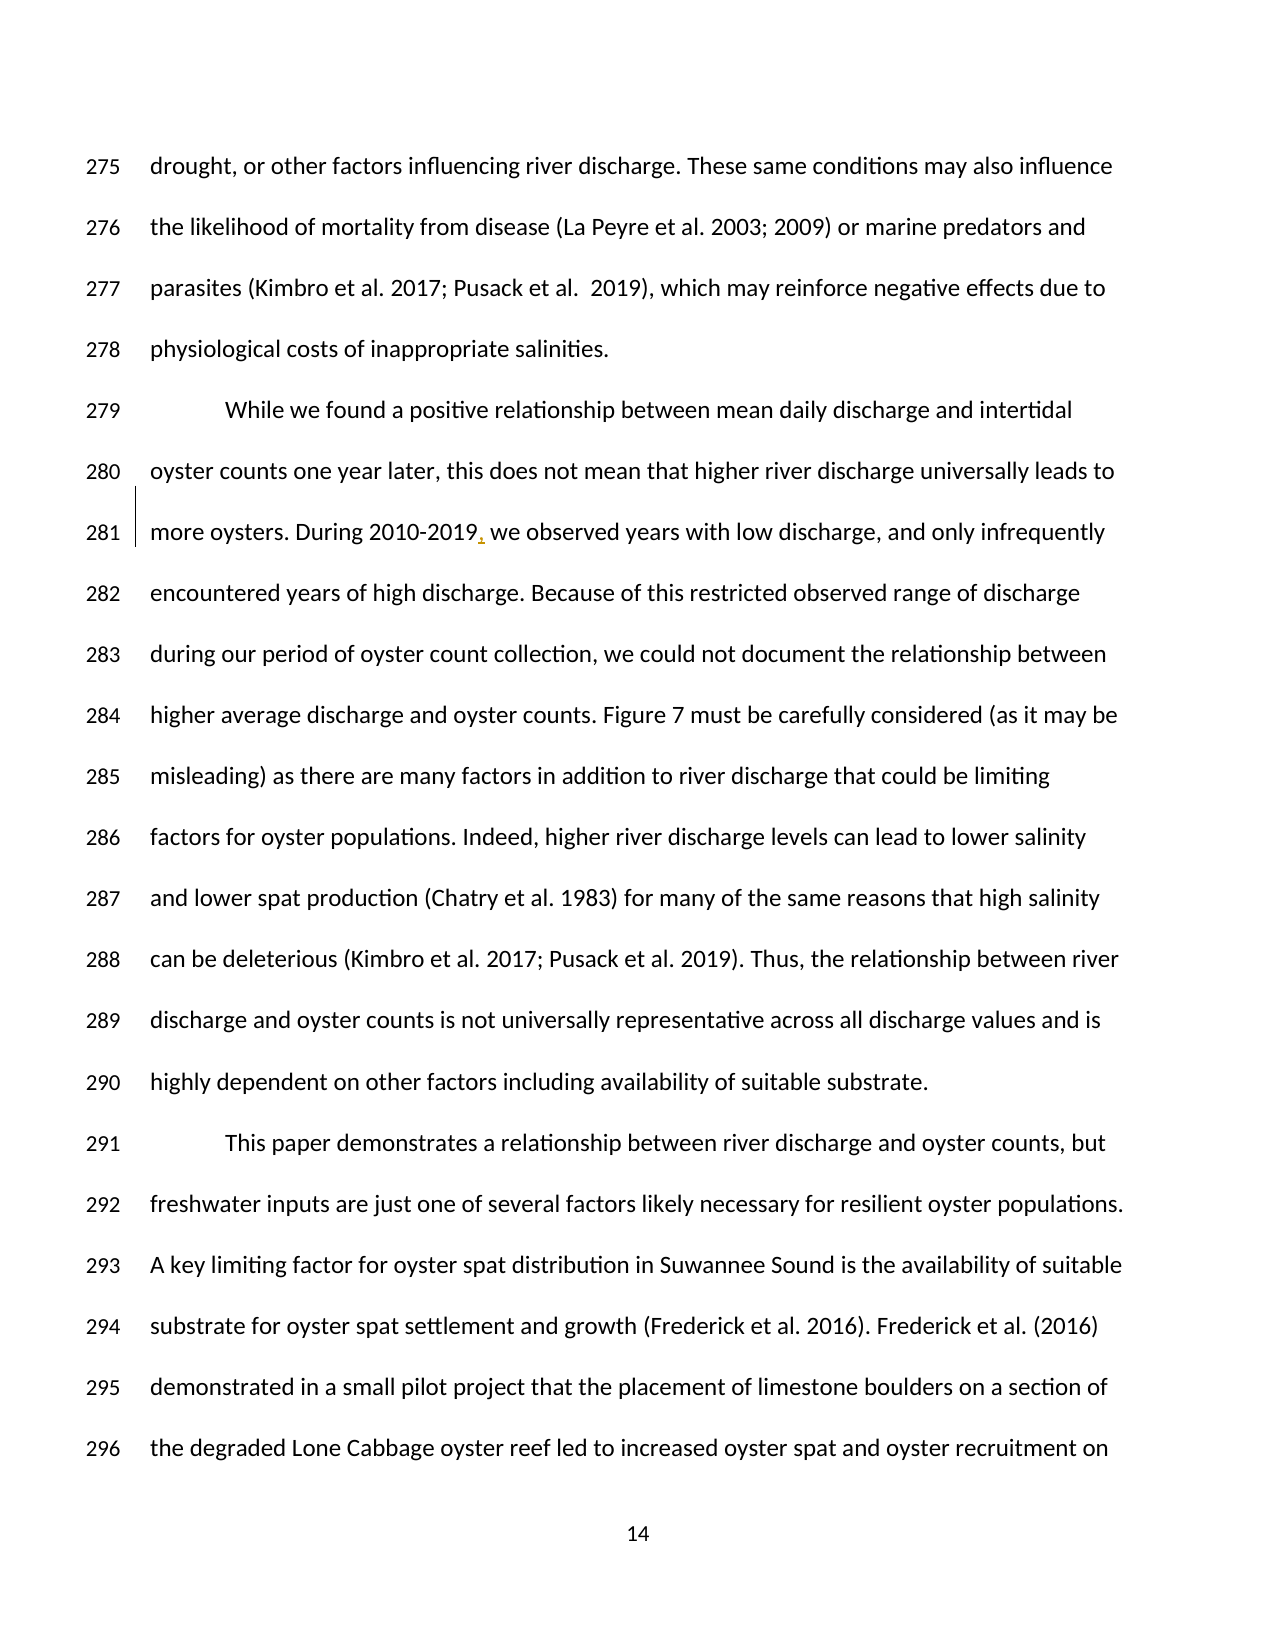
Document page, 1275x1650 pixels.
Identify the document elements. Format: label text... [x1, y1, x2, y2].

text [150, 1127, 1125, 1462]
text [150, 150, 1125, 364]
text While we found a positive relationship between mean daily discharge and intertidal oyster counts one year later, this does not mean that higher river discharge universally leads to more oysters. During 2010-2019 we observed years with low discharge, and only infrequently encountered years of high discharge. Because of this restricted observed range of discharge during our period of oyster count collection, we could not document the relationship between higher average discharge and oyster counts. Figure 7 must be carefully considered (as it may be misleading) as there are many factors in addition to river discharge that could be limiting factors for oyster populations. Indeed, higher river discharge levels can lead to lower salinity and lower spat production (Chatry et al. 1983) for many of the same reasons that high salinity can be deleterious (Kimbro et al. 2017; Pusack et al. 2019). Thus, the relationship between river discharge and oyster counts is not universally representative across all discharge values and is highly dependent on other factors including availability of suitable substrate. [150, 394, 1125, 1096]
